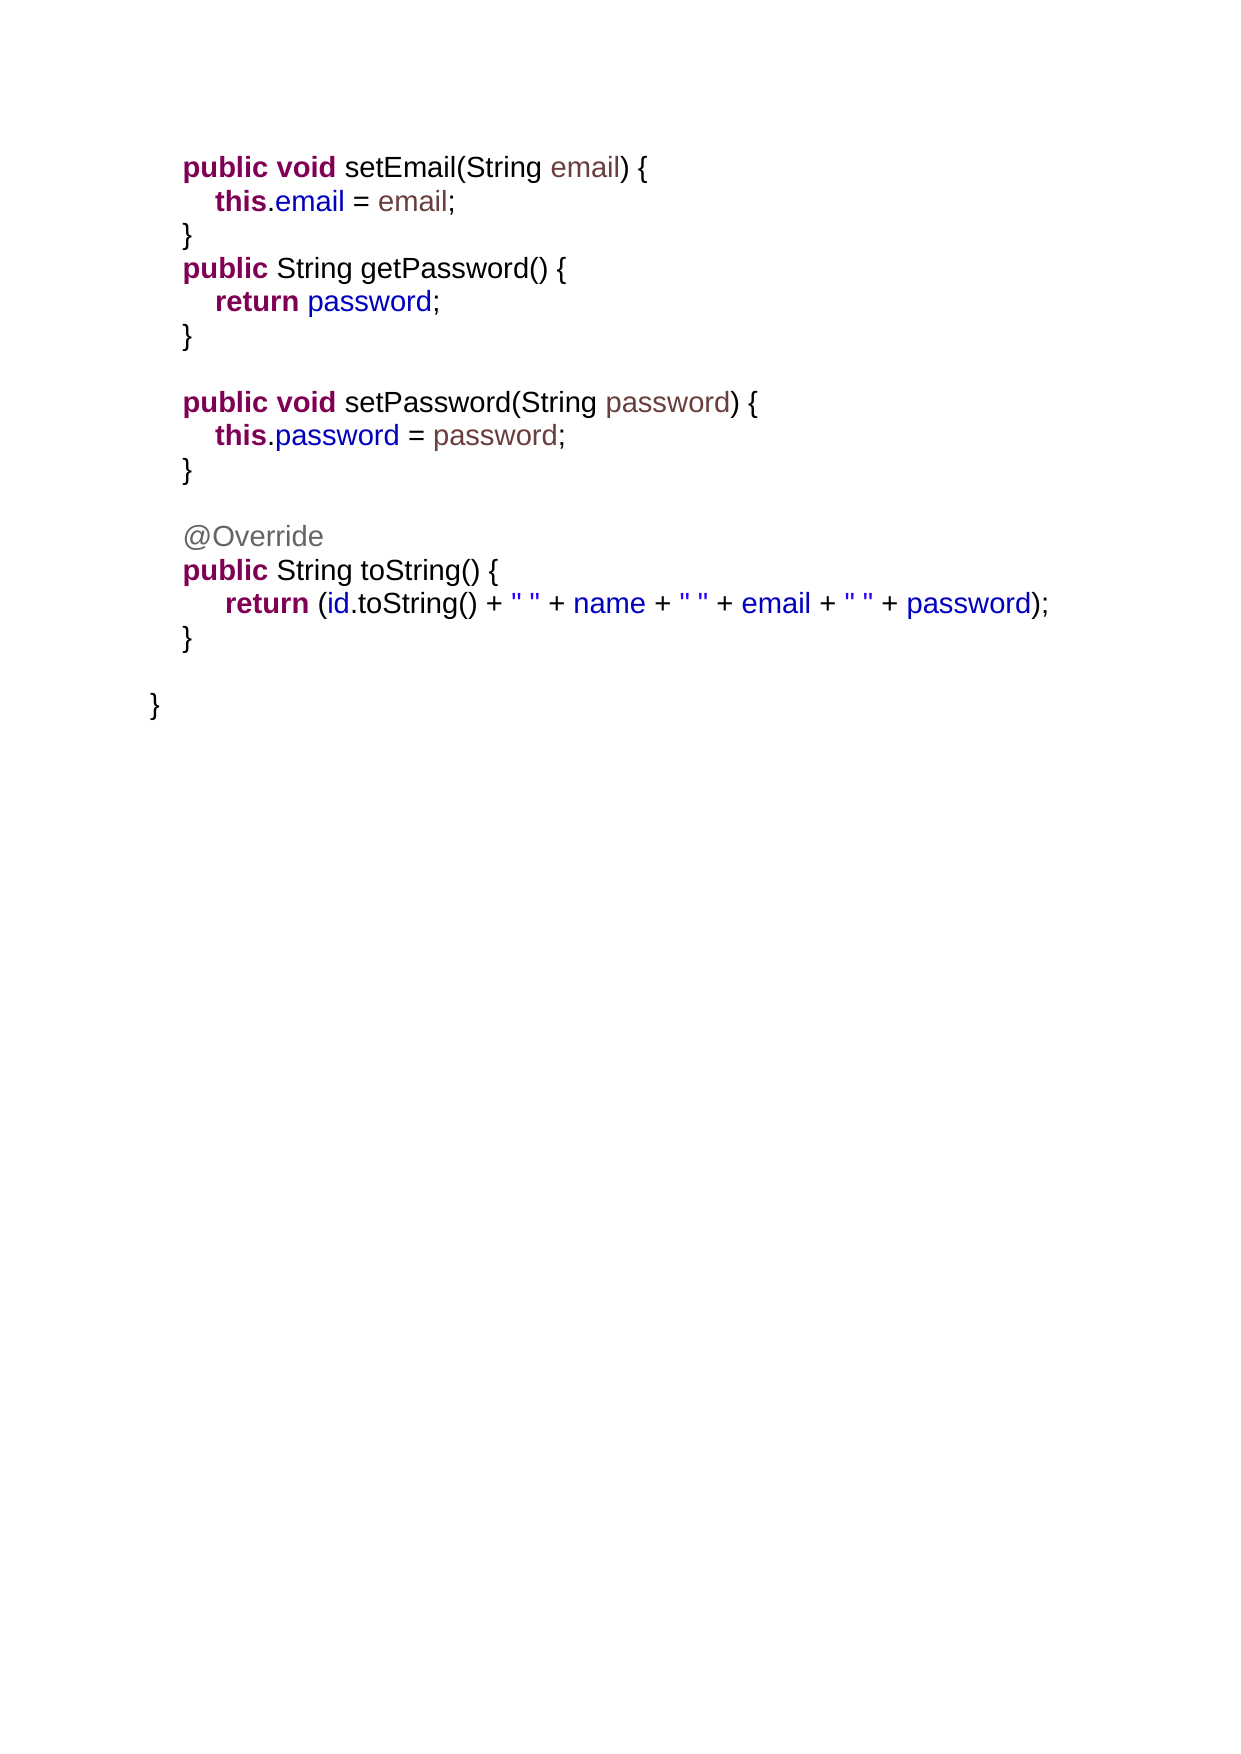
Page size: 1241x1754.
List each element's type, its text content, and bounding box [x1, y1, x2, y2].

text } [150, 619, 1090, 653]
text } [150, 217, 1090, 251]
text public String toString() { [150, 552, 1090, 586]
text public void setPassword(String password) { [150, 385, 1090, 418]
text this.password = password; [150, 418, 1090, 452]
text public String getPassword() { [150, 251, 1090, 284]
text } [150, 452, 1090, 485]
text public void setEmail(String email) { [150, 150, 1090, 183]
text return (id.toString() + " " + name + " " + email + " " + password); [150, 586, 1090, 619]
text this.email = email; [150, 183, 1090, 217]
text } [150, 318, 1090, 351]
text } [150, 687, 1090, 720]
text return password; [150, 284, 1090, 318]
text @Override [150, 519, 1090, 552]
